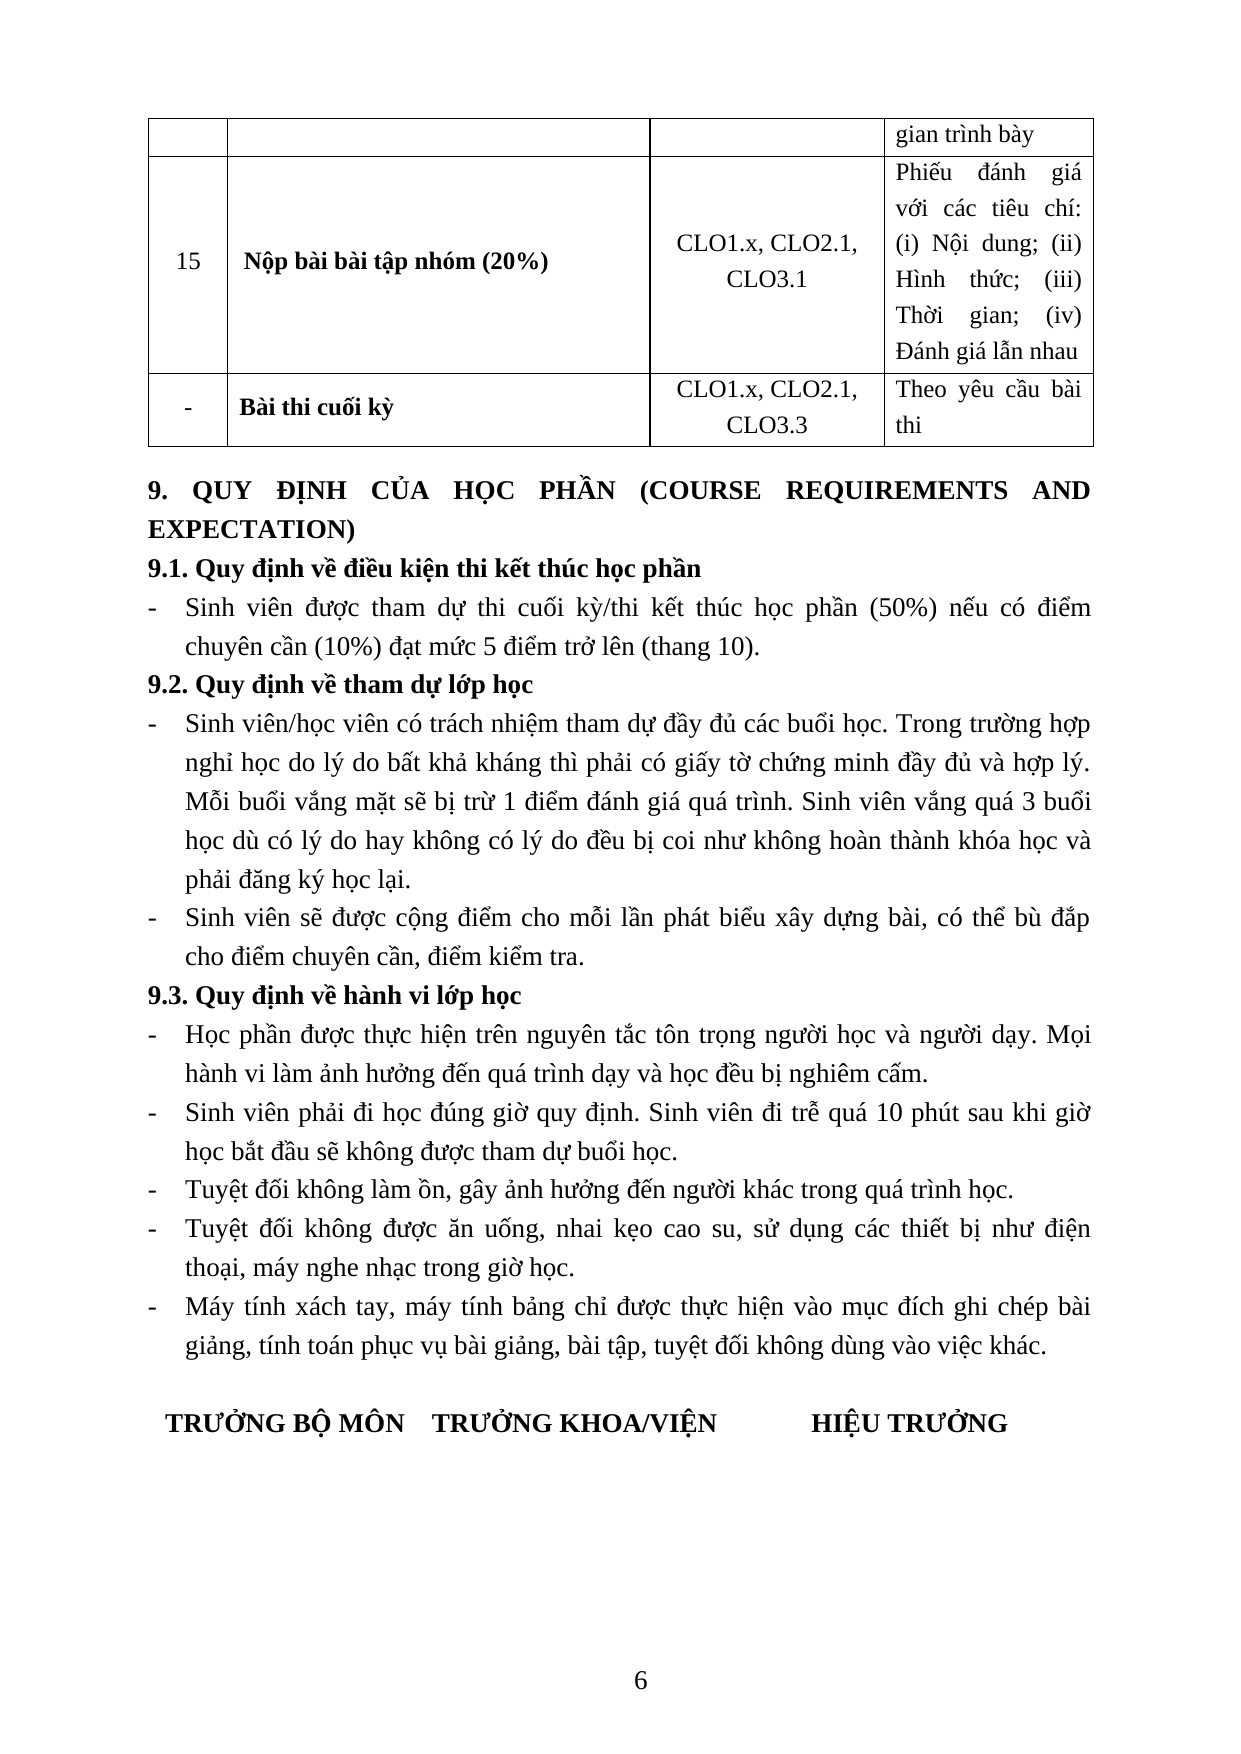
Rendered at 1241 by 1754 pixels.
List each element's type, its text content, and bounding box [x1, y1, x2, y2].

table_cell 15 [149, 157, 227, 373]
table_cell - [149, 374, 227, 446]
text 9.1. Quy định về điều kiện thi kết thúc học phần [148, 552, 1092, 583]
table_cell Bài thi cuối kỳ [228, 374, 649, 446]
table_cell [885, 119, 1093, 156]
list Tuyệt đối không được ăn uống, nhai kẹo cao su, sử dụng các thiết bị như điện thoại, máy nghe nhạc trong giờ học. [148, 1212, 1092, 1282]
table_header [727, 1407, 1092, 1601]
list Sinh viên/học viên có trách nhiệm tham dự đầy đủ các buổi học. Trong trường hợp nghỉ học do lý do bất khả kháng thì phải có giấy tờ chứng minh đầy đủ và hợp lý. Mỗi buổi vắng mặt sẽ bị trừ 1 điểm đánh giá quá trình. Sinh viên vắng quá 3 buổi học dù có lý do hay không có lý do đều bị coi như không hoàn thành khóa học và phải đăng ký học lại. [148, 707, 1092, 894]
text 9.3. Quy định về hành vi lớp học [148, 979, 1092, 1010]
table_cell CLO1.x, CLO2.1, CLO3.3 [651, 374, 884, 446]
list Tuyệt đối không làm ồn, gây ảnh hưởng đến người khác trong quá trình học. [148, 1173, 1092, 1205]
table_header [148, 1407, 422, 1601]
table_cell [651, 119, 884, 156]
list Học phần được thực hiện trên nguyên tắc tôn trọng người học và người dạy. Mọi hành vi làm ảnh hưởng đến quá trình dạy và học đều bị nghiêm cấm. [148, 1018, 1092, 1088]
table_cell 14 [149, 119, 227, 156]
table_cell CLO1.x, CLO2.1, CLO3.1 [651, 157, 884, 373]
list Sinh viên phải đi học đúng giờ quy định. Sinh viên đi trễ quá 10 phút sau khi giờ học bắt đầu sẽ không được tham dự buổi học. [148, 1096, 1092, 1166]
table_cell Phiếu đánh giá với các tiêu chí: (i) Nội dung; (ii) Hình thức; (iii) Thời gian; (iv) Đánh giá lẫn nhau [885, 157, 1093, 373]
text 9. QUY ĐỊNH CỦA HỌC PHẦN (COURSE REQUIREMENTS AND EXPECTATION) [148, 474, 1092, 544]
list Sinh viên được tham dự thi cuối kỳ/thi kết thúc học phần (50%) nếu có điểm chuyên cần (10%) đạt mức 5 điểm trở lên (thang 10). [148, 591, 1092, 661]
list Máy tính xách tay, máy tính bảng chỉ được thực hiện vào mục đích ghi chép bài giảng, tính toán phục vụ bài giảng, bài tập, tuyệt đối không dùng vào việc khác. [148, 1290, 1092, 1360]
text 9.2. Quy định về tham dự lớp học [148, 668, 1092, 699]
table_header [422, 1407, 727, 1601]
table_cell Theo yêu cầu bài thi [885, 374, 1093, 446]
list Sinh viên sẽ được cộng điểm cho mỗi lần phát biểu xây dựng bài, có thể bù đắp cho điểm chuyên cần, điểm kiểm tra. [148, 902, 1092, 972]
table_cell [228, 119, 649, 156]
table_cell Nộp bài bài tập nhóm (20%) [228, 157, 649, 373]
